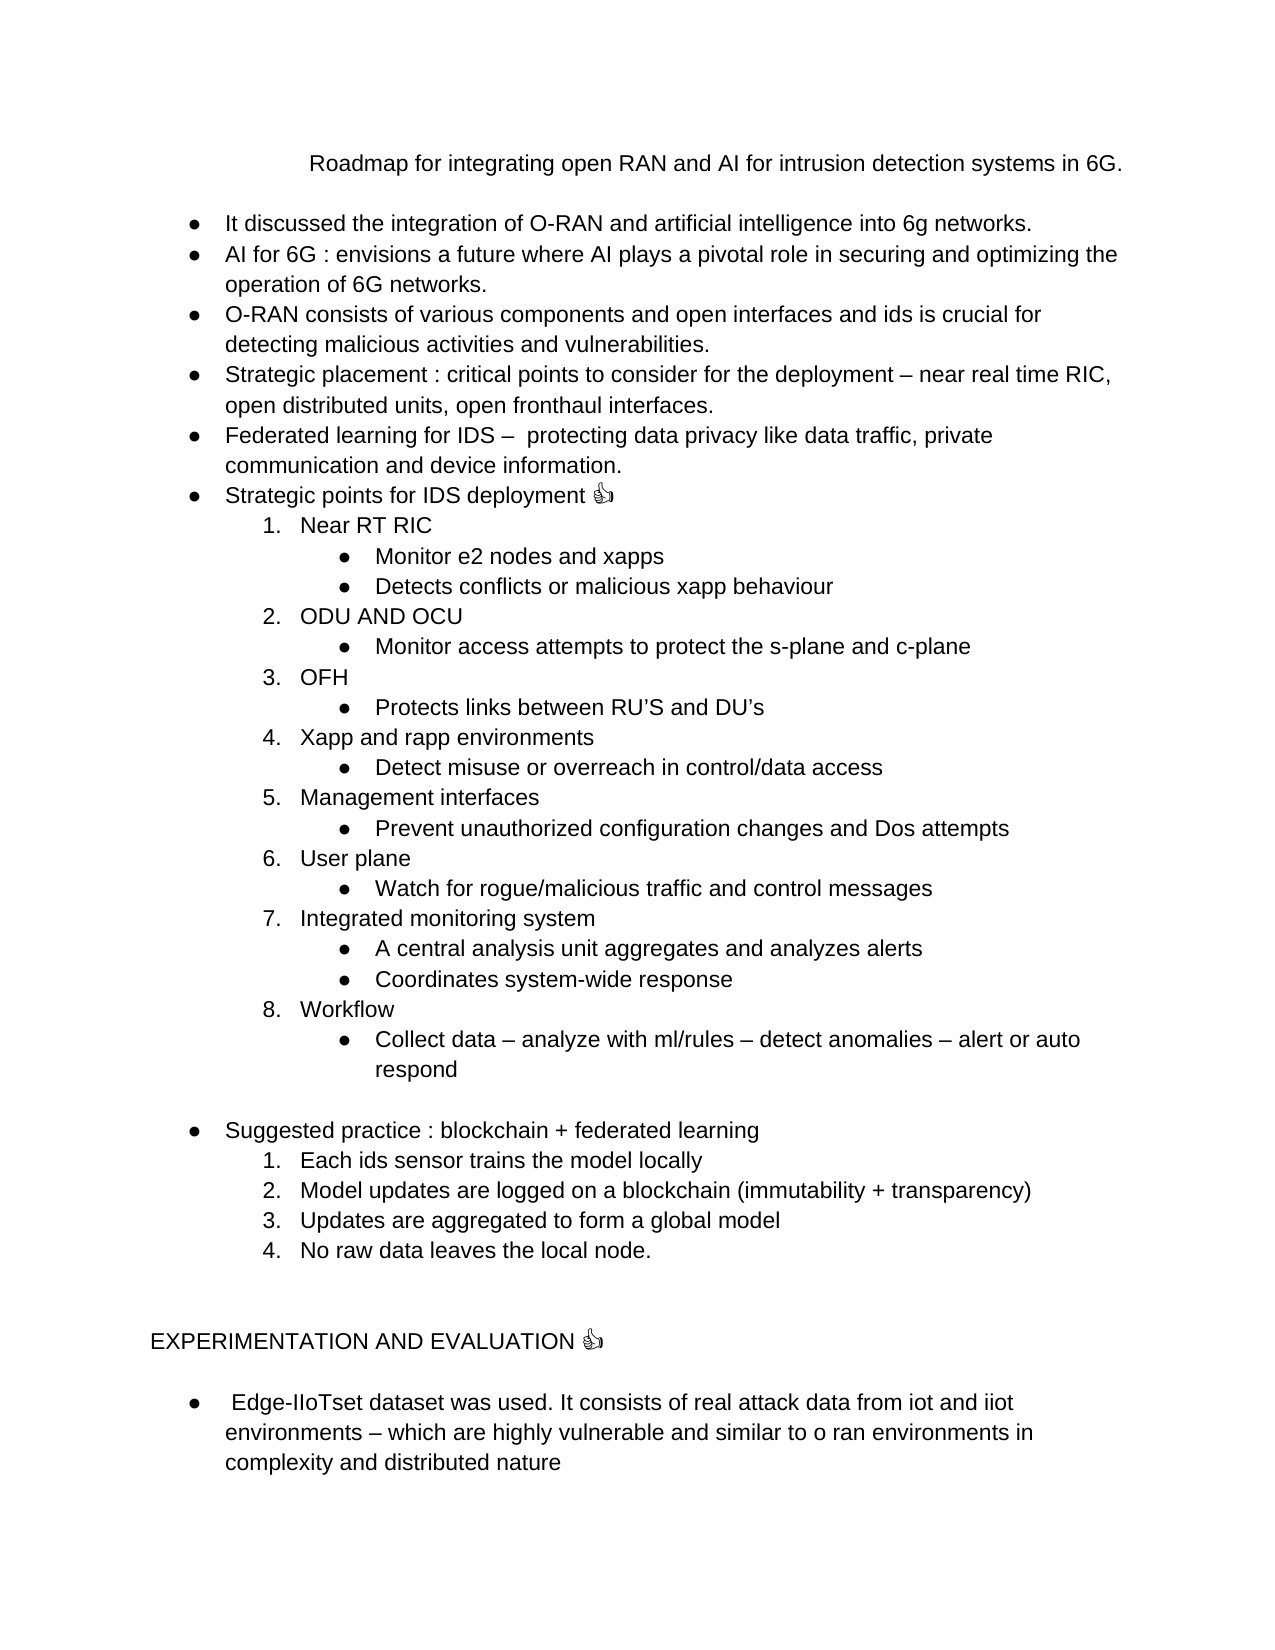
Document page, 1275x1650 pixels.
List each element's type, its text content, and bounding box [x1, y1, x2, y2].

list Suggested practice : blockchain + federated learning [187, 1117, 1125, 1143]
list Updates are aggregated to form a global model [262, 1207, 1125, 1234]
list AI for 6G : envisions a future where AI plays a pivotal role in securing and optimizing the operation of 6G networks. [187, 241, 1125, 297]
text EXPERIMENTATION AND EVALUATION 👍 [150, 1328, 1125, 1354]
text Roadmap for integrating open RAN and AI for intrusion detection systems in 6G. [150, 150, 1125, 176]
list Management interfaces [262, 784, 1125, 811]
list Coordinates system-wide response [337, 966, 1125, 992]
list Model updates are logged on a blockchain (immutability + transparency) [262, 1177, 1125, 1203]
list Edge-IIoTset dataset was used. It consists of real attack data from iot and iiot environments – which are highly vulnerable and similar to o ran environments in complexity and distributed nature [187, 1388, 1125, 1475]
list Strategic points for IDS deployment 👍 [187, 482, 1125, 509]
list ODU AND OCU [262, 603, 1125, 629]
list Monitor e2 nodes and xapps [337, 543, 1125, 569]
list It discussed the integration of O-RAN and artificial intelligence into 6g networks. [187, 210, 1125, 237]
list Detects conflicts or malicious xapp behaviour [337, 573, 1125, 599]
list O-RAN consists of various components and open interfaces and ids is crucial for detecting malicious activities and vulnerabilities. [187, 301, 1125, 358]
list Protects links between RU’S and DU’s [337, 694, 1125, 720]
list Federated learning for IDS – protecting data privacy like data traffic, private communication and device information. [187, 422, 1125, 478]
list Workflow [262, 996, 1125, 1022]
list Xapp and rapp environments [262, 724, 1125, 750]
list A central analysis unit aggregates and analyzes alerts [337, 935, 1125, 962]
list Monitor access attempts to protect the s-plane and c-plane [337, 633, 1125, 660]
list Near RT RIC [262, 512, 1125, 539]
list Watch for rogue/malicious traffic and control messages [337, 875, 1125, 901]
list Integrated monitoring system [262, 905, 1125, 932]
list User plane [262, 845, 1125, 871]
list Detect misuse or overreach in control/data access [337, 754, 1125, 781]
list Strategic placement : critical points to consider for the deployment – near real time RIC, open distributed units, open fronthaul interfaces. [187, 361, 1125, 418]
list Prevent unauthorized configuration changes and Dos attempts [337, 814, 1125, 841]
list Collect data – analyze with ml/rules – detect anomalies – alert or auto respond [337, 1026, 1125, 1083]
list No raw data leaves the local node. [262, 1237, 1125, 1264]
list Each ids sensor trains the model locally [262, 1147, 1125, 1173]
list OFH [262, 663, 1125, 690]
